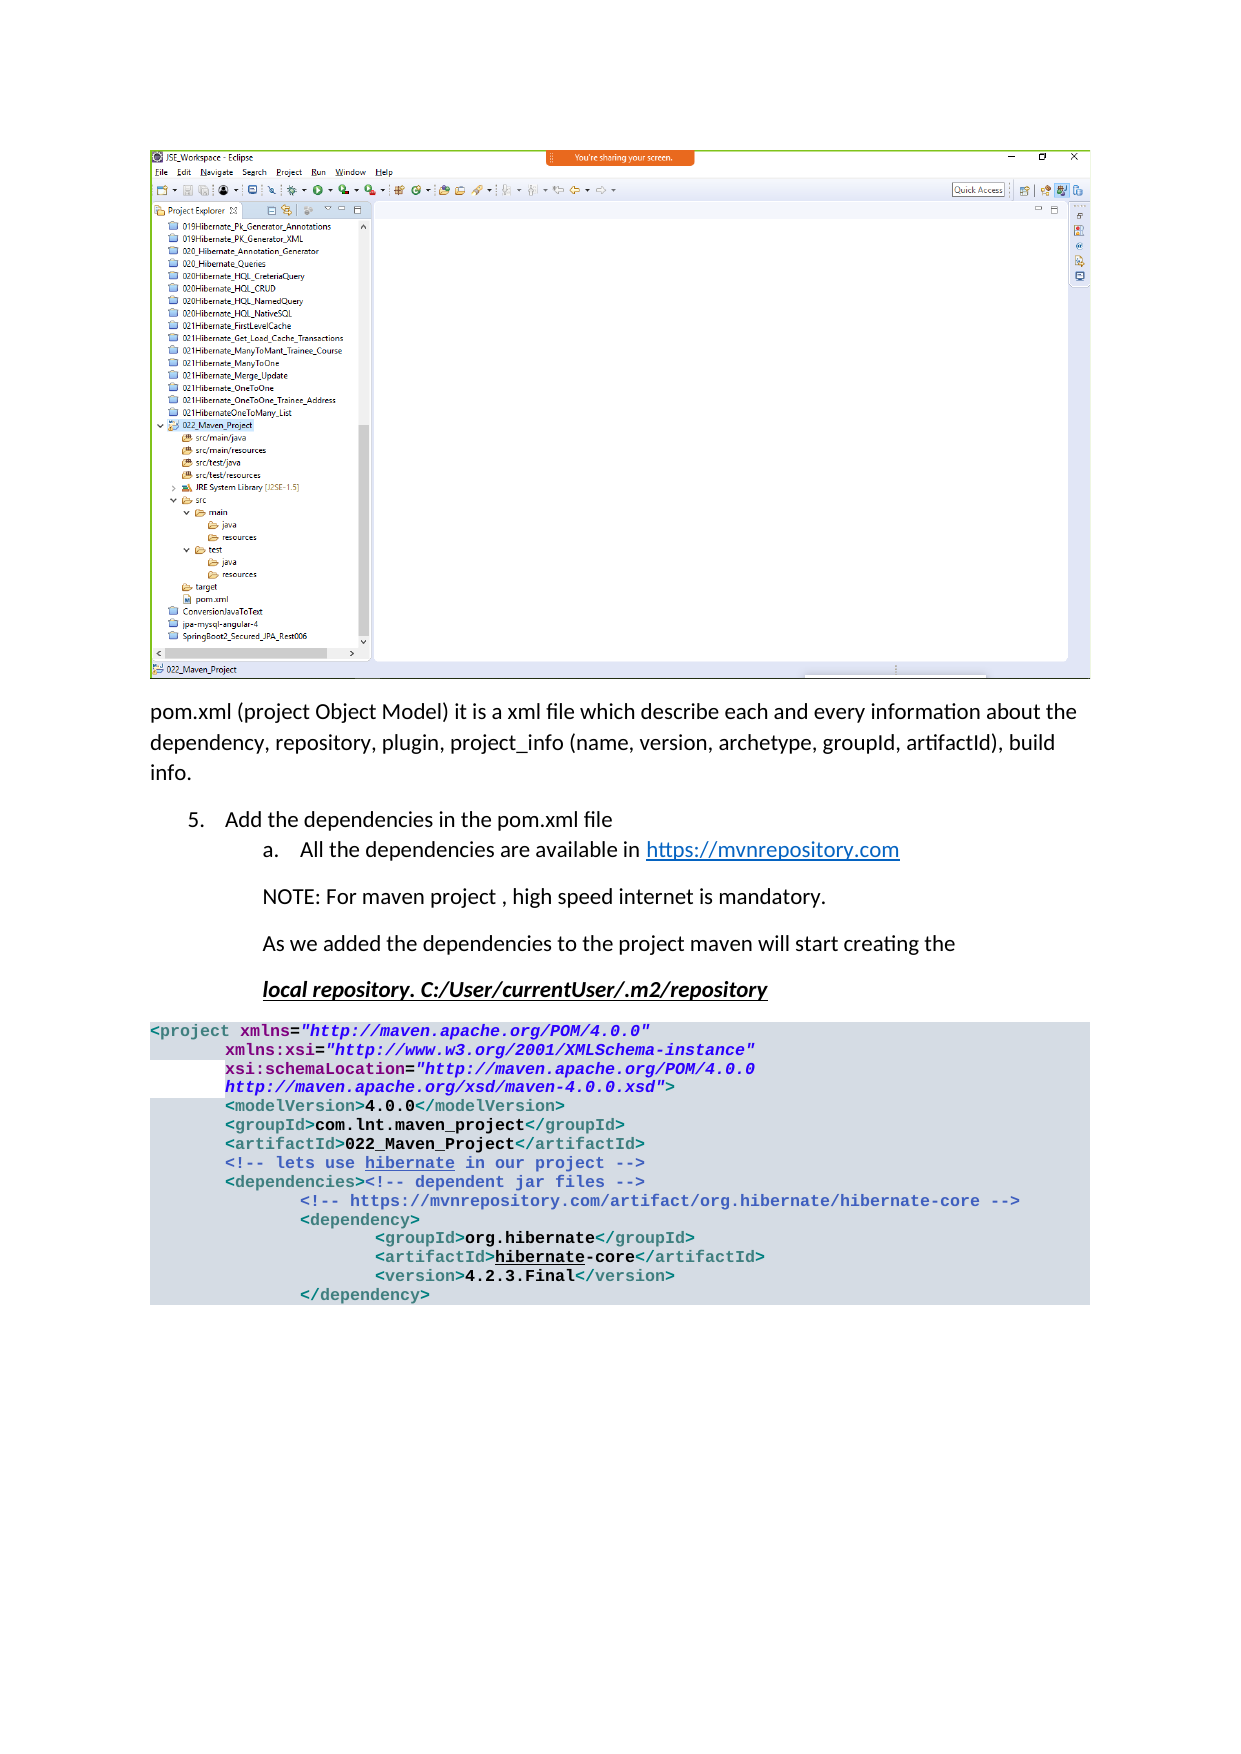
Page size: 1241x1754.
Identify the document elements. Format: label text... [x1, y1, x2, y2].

text <dependency> [150, 1211, 1090, 1230]
text pom.xml (project Object Model) it is a xml file which describe each and every information about the dependency, repository, plugin, project_info (name, version, archetype, groupId, artifactId), build info. [150, 697, 1090, 786]
text NOTE: For maven project , high speed internet is mandatory. [262, 882, 1090, 910]
text </dependency> [150, 1286, 1090, 1305]
text <version>4.2.3.Final</version> [150, 1268, 1090, 1286]
text xmlns:xsi="http://www.w3.org/2001/XMLSchema-instance" [150, 1041, 1090, 1060]
list Add the dependencies in the pom.xml file [187, 805, 1090, 833]
text <project xmlns="http://maven.apache.org/POM/4.0.0" [150, 1022, 1090, 1041]
text <dependencies><!-- dependent jar files --> [150, 1173, 1090, 1192]
list All the dependencies are available in https://mvnrepository.com [262, 835, 1090, 863]
text xsi:schemaLocation="http://maven.apache.org/POM/4.0.0 http://maven.apache.org/xsd/maven-4.0.0.xsd"> [225, 1060, 1090, 1098]
text <!-- lets use hibernate in our project --> [150, 1154, 1090, 1173]
text As we added the dependencies to the project maven will start creating the [262, 929, 1090, 957]
picture [150, 150, 1091, 679]
text <artifactId>022_Maven_Project</artifactId> [150, 1136, 1090, 1154]
text <groupId>com.lnt.maven_project</groupId> [150, 1117, 1090, 1136]
text <modelVersion>4.0.0</modelVersion> [150, 1098, 1090, 1117]
text local repository. C:/User/currentUser/.m2/repository [262, 976, 1090, 1004]
text <!-- https://mvnrepository.com/artifact/org.hibernate/hibernate-core --> [150, 1192, 1090, 1211]
text <groupId>org.hibernate</groupId> [150, 1230, 1090, 1249]
text <artifactId>hibernate-core</artifactId> [150, 1249, 1090, 1268]
